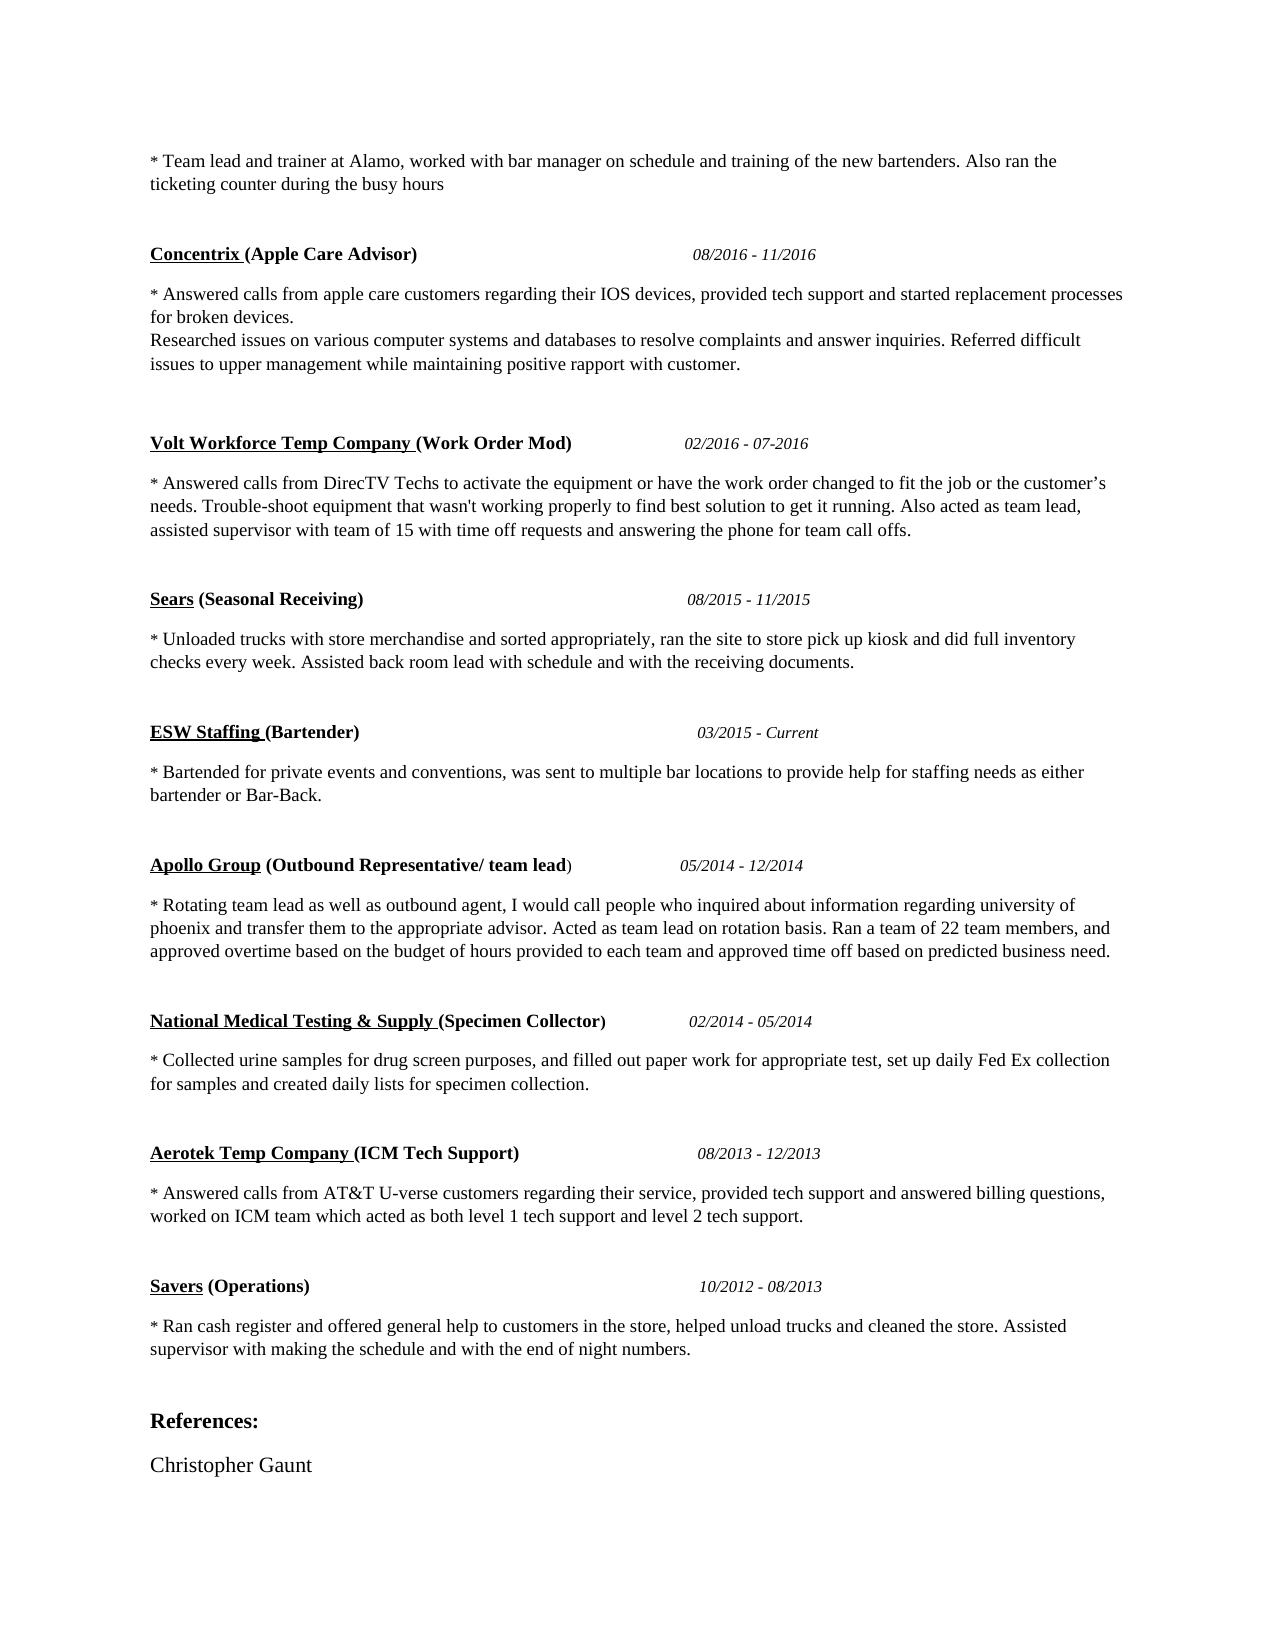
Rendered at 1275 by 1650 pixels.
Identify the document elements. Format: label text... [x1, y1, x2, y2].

text Aerotek Temp Company (ICM Tech Support) 08/2013 - 12/2013 [150, 1112, 1125, 1164]
text * Answered calls from DirecTV Techs to activate the equipment or have the work order changed to fit the job or the customer’s needs. Trouble-shoot equipment that wasn't working properly to find best solution to get it running. Also acted as team lead, assisted supervisor with team of 15 with time off requests and answering the phone for team call offs. [150, 472, 1125, 540]
text * Rotating team lead as well as outbound agent, I would call people who inquired about information regarding university of phoenix and transfer them to the appropriate advisor. Acted as team lead on rotation basis. Ran a team of 22 team members, and approved overtime based on the budget of hours provided to each team and approved time off based on predicted business need. [150, 893, 1125, 961]
text ESW Staffing (Bartender) 03/2015 - Current [150, 691, 1125, 742]
text National Medical Testing & Supply (Specimen Collector) 02/2014 - 05/2014 [150, 980, 1125, 1031]
text Apollo Group (Outbound Representative/ team lead) 05/2014 - 12/2014 [150, 824, 1125, 875]
text * Answered calls from apple care customers regarding their IOS devices, provided tech support and started replacement processes for broken devices. Researched issues on various computer systems and databases to resolve complaints and answer inquiries. Referred difficult issues to upper management while maintaining positive rapport with customer. [150, 283, 1125, 374]
text Savers (Operations) 10/2012 - 08/2013 [150, 1245, 1125, 1296]
text Concentrix (Apple Care Advisor) 08/2016 - 11/2016 [150, 213, 1125, 264]
text References: [150, 1378, 1125, 1433]
text * Bartended for private events and conventions, was sent to multiple bar locations to provide help for staffing needs as either bartender or Bar-Back. [150, 761, 1125, 806]
text Sears (Seasonal Receiving) 08/2015 - 11/2015 [150, 558, 1125, 610]
text * Team lead and trainer at Alamo, worked with bar manager on schedule and training of the new bartenders. Also ran the ticketing counter during the busy hours [150, 150, 1125, 195]
text Christopher Gaunt [150, 1452, 1125, 1477]
text * Collected urine samples for drug screen purposes, and filled out paper work for appropriate test, set up daily Fed Ex collection for samples and created daily lists for specimen collection. [150, 1049, 1125, 1094]
text * Unloaded trucks with store merchandise and sorted appropriately, ran the site to store pick up kiosk and did full inventory checks every week. Assisted back room lead with schedule and with the receiving documents. [150, 628, 1125, 673]
text * Answered calls from AT&T U-verse customers regarding their service, provided tech support and answered billing questions, worked on ICM team which acted as both level 1 tech support and level 2 tech support. [150, 1182, 1125, 1227]
text Volt Workforce Temp Company (Work Order Mod) 02/2016 - 07-2016 [150, 432, 1125, 454]
text * Ran cash register and offered general help to customers in the store, helped unload trucks and cleaned the store. Assisted supervisor with making the schedule and with the end of night numbers. [150, 1315, 1125, 1359]
